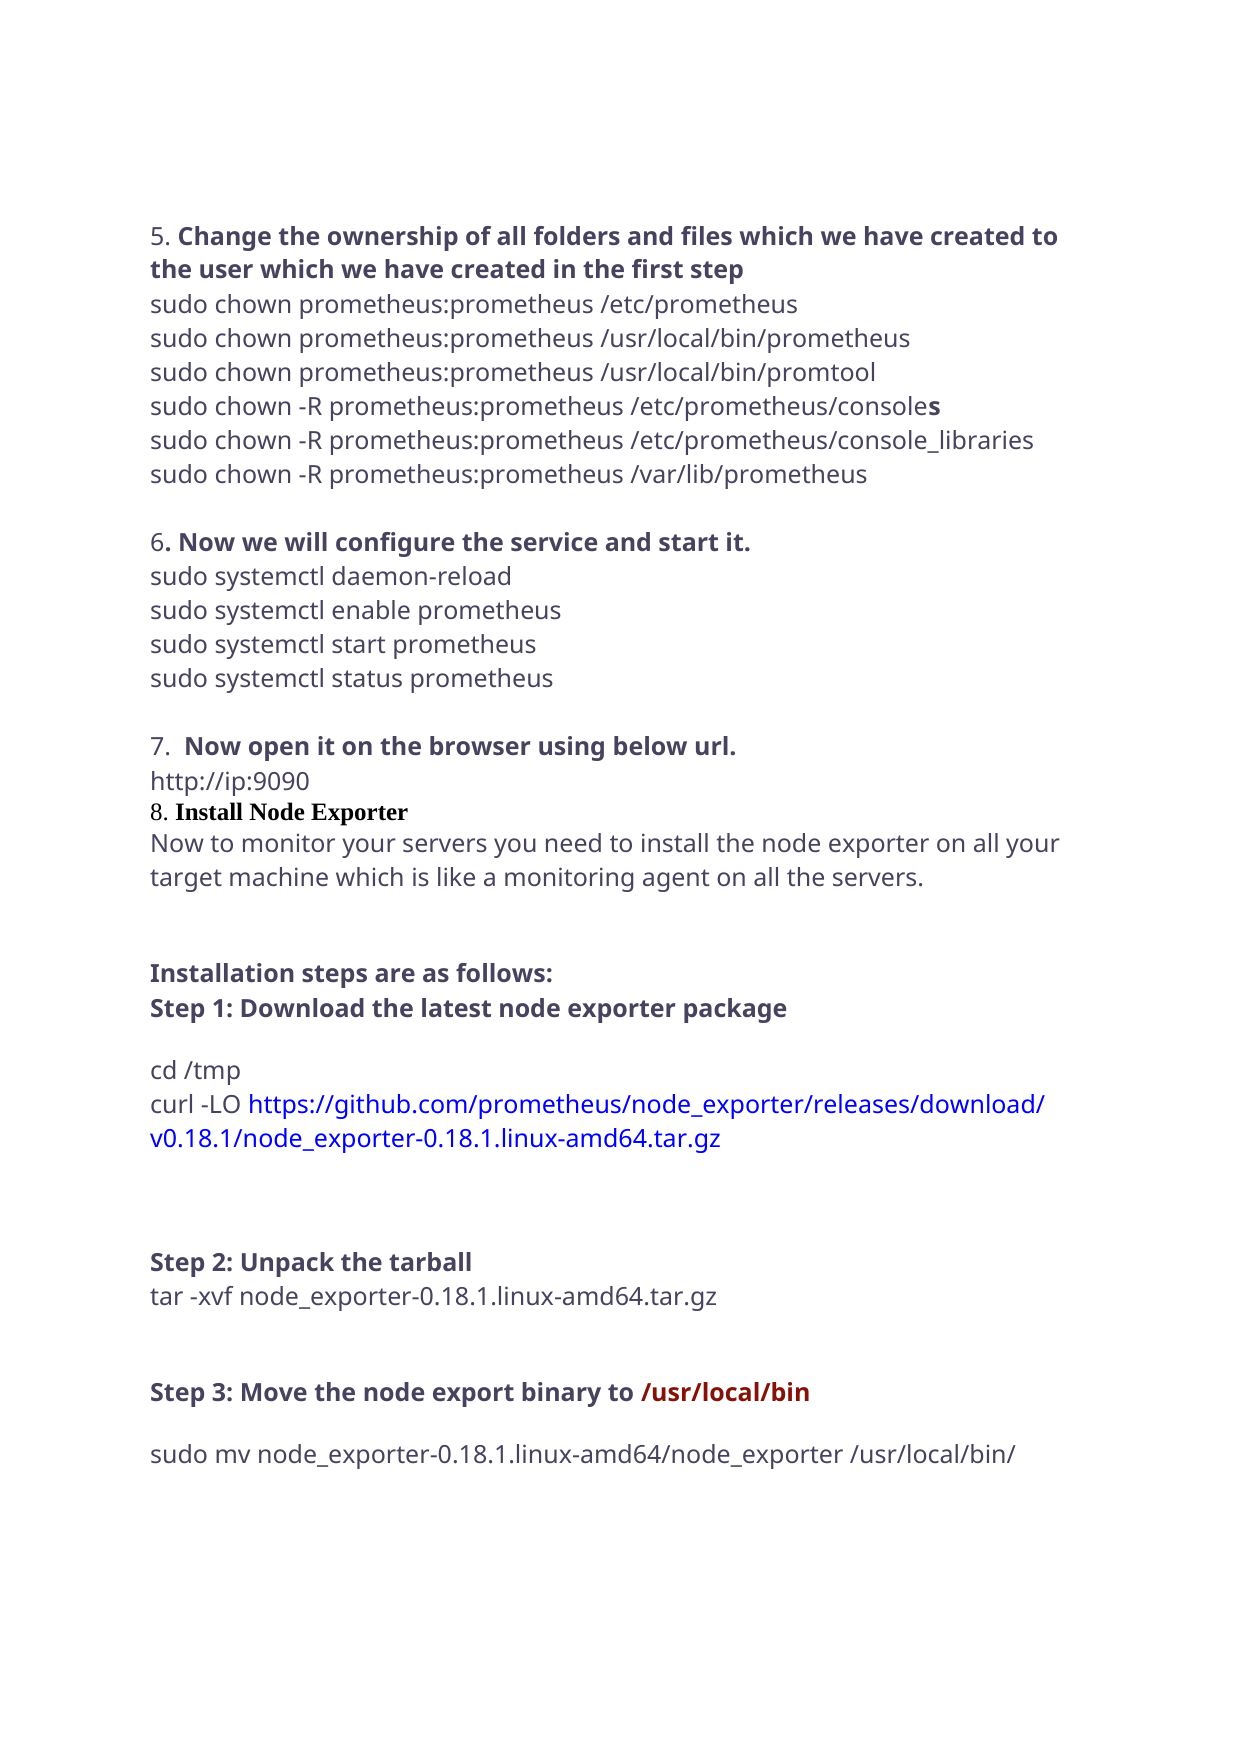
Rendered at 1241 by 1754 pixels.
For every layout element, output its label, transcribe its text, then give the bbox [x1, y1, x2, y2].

text sudo chown -R prometheus:prometheus /etc/prometheus/console_libraries [150, 422, 1090, 457]
text sudo systemctl enable prometheus [150, 593, 1090, 627]
text sudo chown -R prometheus:prometheus /etc/prometheus/consoles [150, 388, 1090, 422]
text cd /tmp curl -LO https://github.com/prometheus/node_exporter/releases/download/v0.18.1/node_exporter-0.18.1.linux-amd64.tar.gz [150, 1052, 1090, 1182]
text sudo chown prometheus:prometheus /etc/prometheus [150, 286, 1090, 320]
text sudo chown -R prometheus:prometheus /var/lib/prometheus [150, 457, 1090, 491]
text http://ip:9090 [150, 763, 1090, 797]
text sudo systemctl daemon-reload [150, 559, 1090, 593]
text 8. Install Node Exporter [150, 797, 1090, 826]
text 6. Now we will configure the service and start it. [150, 525, 1090, 559]
text sudo chown prometheus:prometheus /usr/local/bin/prometheus [150, 320, 1090, 354]
text sudo chown prometheus:prometheus /usr/local/bin/promtool [150, 354, 1090, 388]
text Step 2: Unpack the tarball [150, 1244, 1090, 1279]
text sudo systemctl start prometheus [150, 627, 1090, 661]
text sudo systemctl status prometheus [150, 661, 1090, 695]
text tar -xvf node_exporter-0.18.1.linux-amd64.tar.gz [150, 1279, 1090, 1313]
text 7. Now open it on the browser using below url. [150, 729, 1090, 763]
text Installation steps are as follows: [150, 956, 1090, 990]
text 5. Change the ownership of all folders and files which we have created to the user which we have created in the first step [150, 218, 1090, 286]
text Step 1: Download the latest node exporter package [150, 990, 1090, 1052]
text sudo mv node_exporter-0.18.1.linux-amd64/node_exporter /usr/local/bin/ [150, 1437, 1090, 1471]
text Step 3: Move the node export binary to /usr/local/bin [150, 1375, 1090, 1437]
text Now to monitor your servers you need to install the node exporter on all your target machine which is like a monitoring agent on all the servers. [150, 826, 1090, 894]
